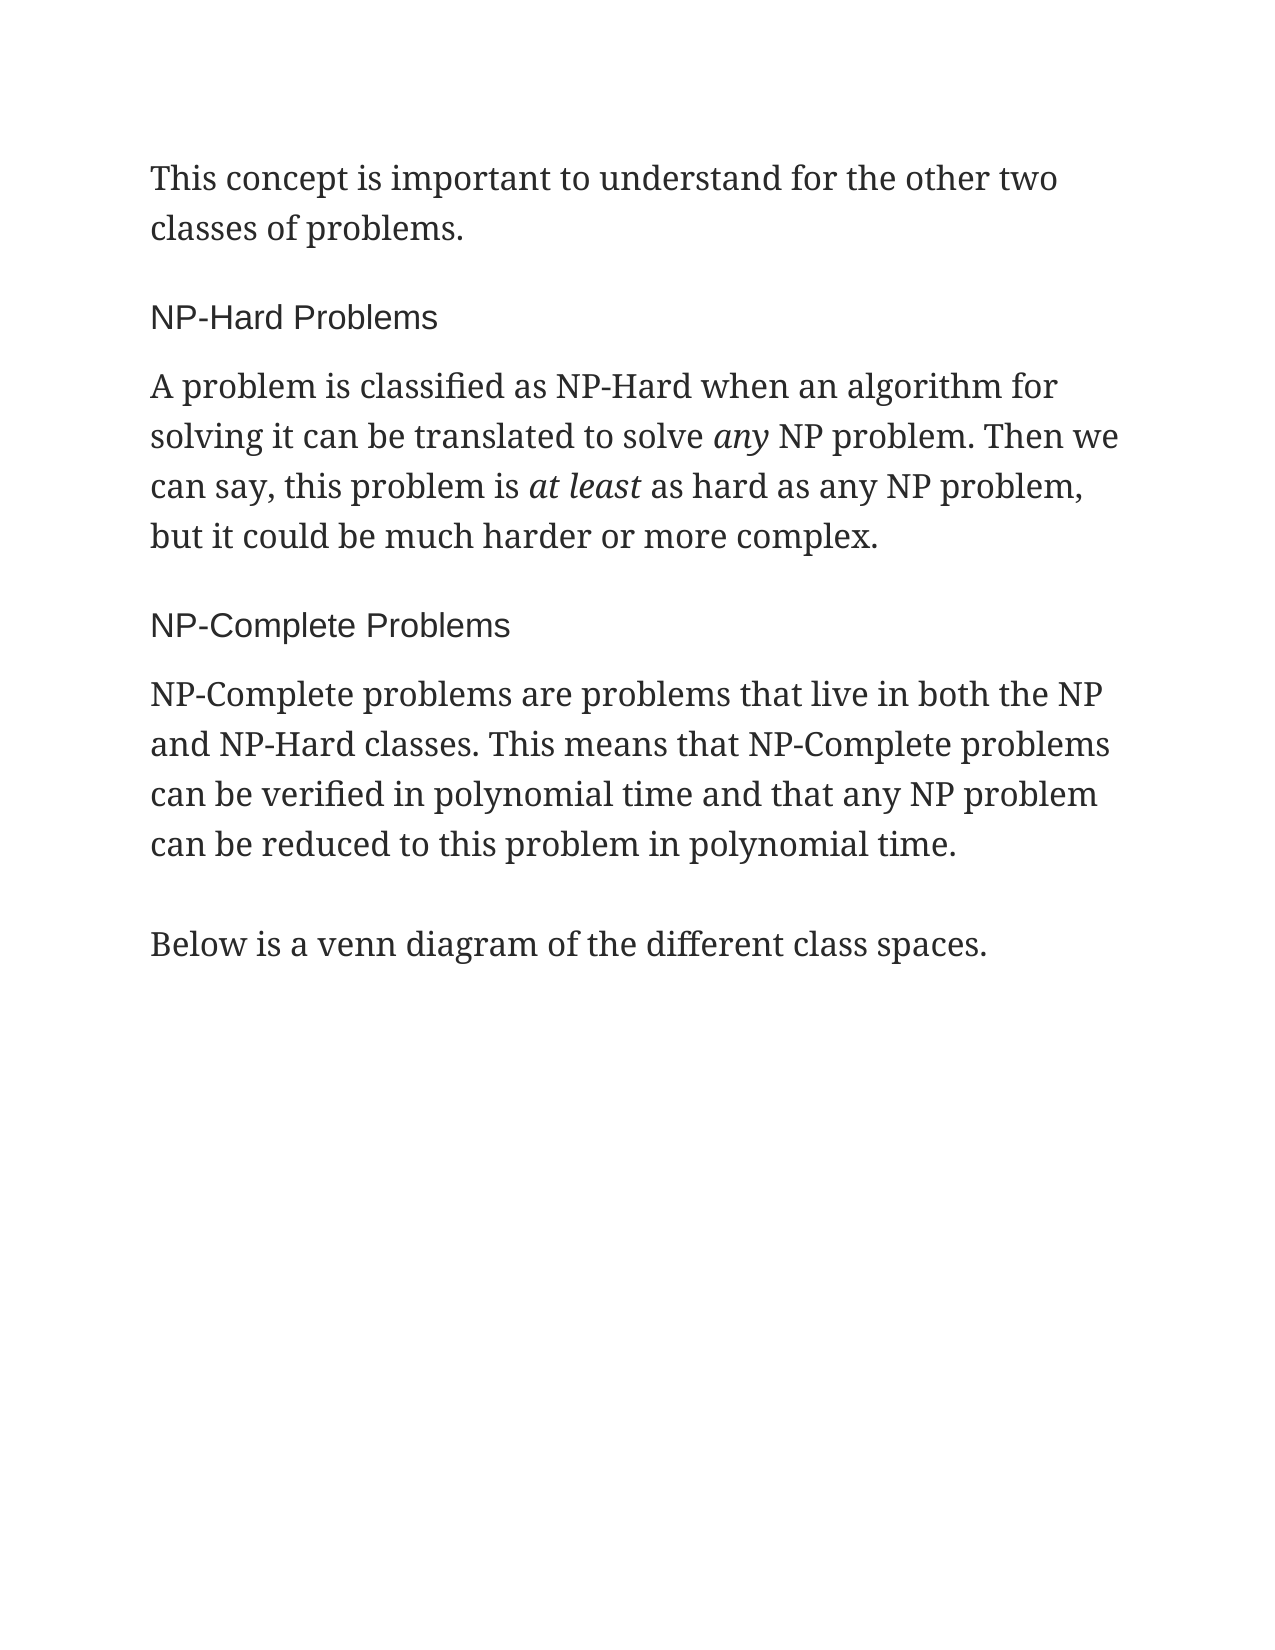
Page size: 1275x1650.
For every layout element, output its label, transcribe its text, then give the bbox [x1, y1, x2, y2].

text NP-Complete Problems [150, 601, 1125, 645]
text A problem is classified as NP-Hard when an algorithm for solving it can be translated to solve any NP problem. Then we can say, this problem is at least as hard as any NP problem, but it could be much harder or more complex. [150, 358, 1125, 558]
text Below is a venn diagram of the different class spaces. [150, 916, 1125, 966]
text This concept is important to understand for the other two classes of problems. [150, 150, 1125, 250]
text NP-Hard Problems [150, 293, 1125, 337]
text NP-Complete problems are problems that live in both the NP and NP-Hard classes. This means that NP-Complete problems can be verified in polynomial time and that any NP problem can be reduced to this problem in polynomial time. [150, 666, 1125, 866]
